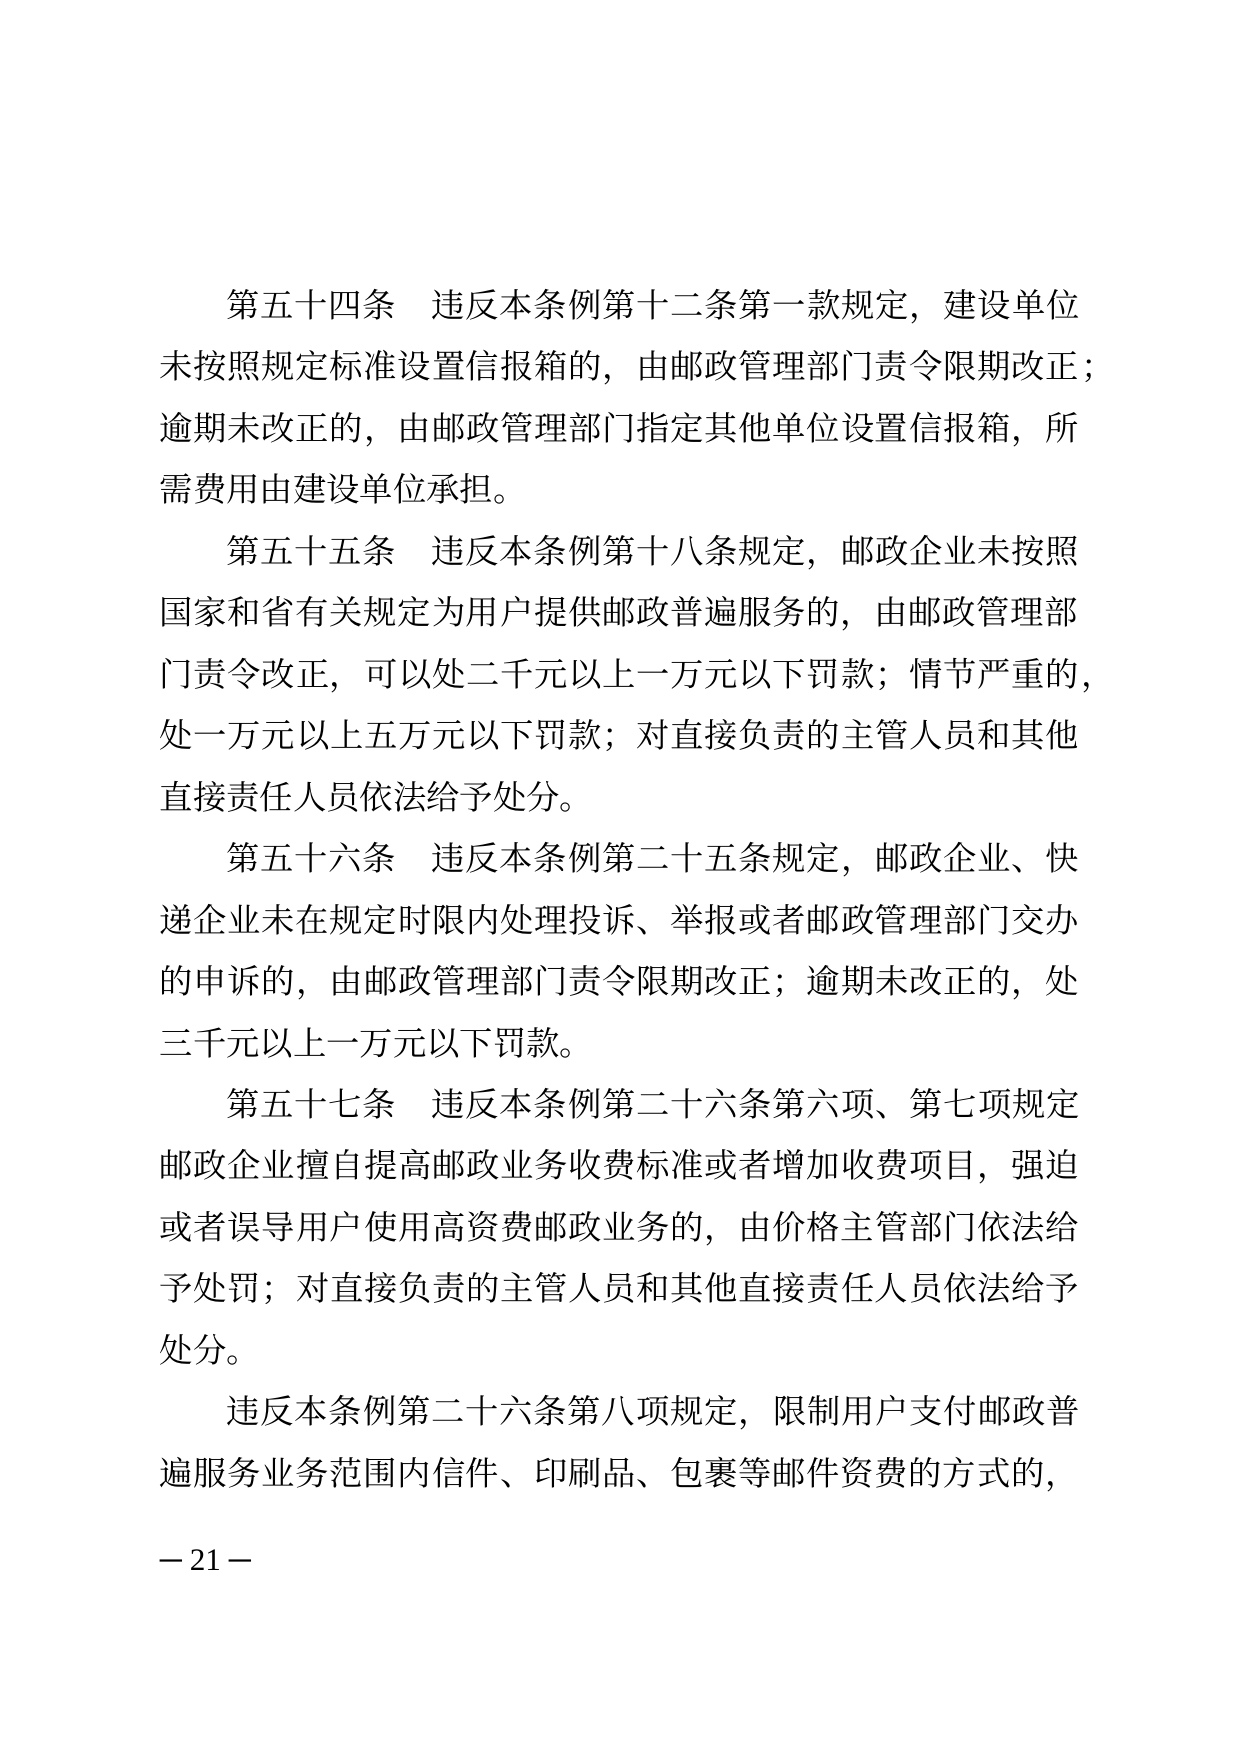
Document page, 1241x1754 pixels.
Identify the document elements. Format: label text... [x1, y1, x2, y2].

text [159, 1374, 1081, 1497]
text 第五十七条 违反本条例第二十六条第六项、第七项规定，邮政企业擅自提高邮政业务收费标准或者增加收费项目，强迫或者误导用户使用高资费邮政业务的，由价格主管部门依法给予处罚；对直接负责的主管人员和其他直接责任人员依法给予处分。 [159, 1067, 1081, 1374]
text 第五十四条 违反本条例第十二条第一款规定，建设单位未按照规定标准设置信报箱的，由邮政管理部门责令限期改正；逾期未改正的，由邮政管理部门指定其他单位设置信报箱，所需费用由建设单位承担。 [159, 268, 1081, 514]
text 第五十六条 违反本条例第二十五条规定，邮政企业、快递企业未在规定时限内处理投诉、举报或者邮政管理部门交办的申诉的，由邮政管理部门责令限期改正；逾期未改正的，处三千元以上一万元以下罚款。 [159, 821, 1081, 1067]
text 第五十五条 违反本条例第十八条规定，邮政企业未按照国家和省有关规定为用户提供邮政普遍服务的，由邮政管理部门责令改正，可以处二千元以上一万元以下罚款；情节严重的，处一万元以上五万元以下罚款；对直接负责的主管人员和其他直接责任人员依法给予处分。 [159, 514, 1081, 821]
